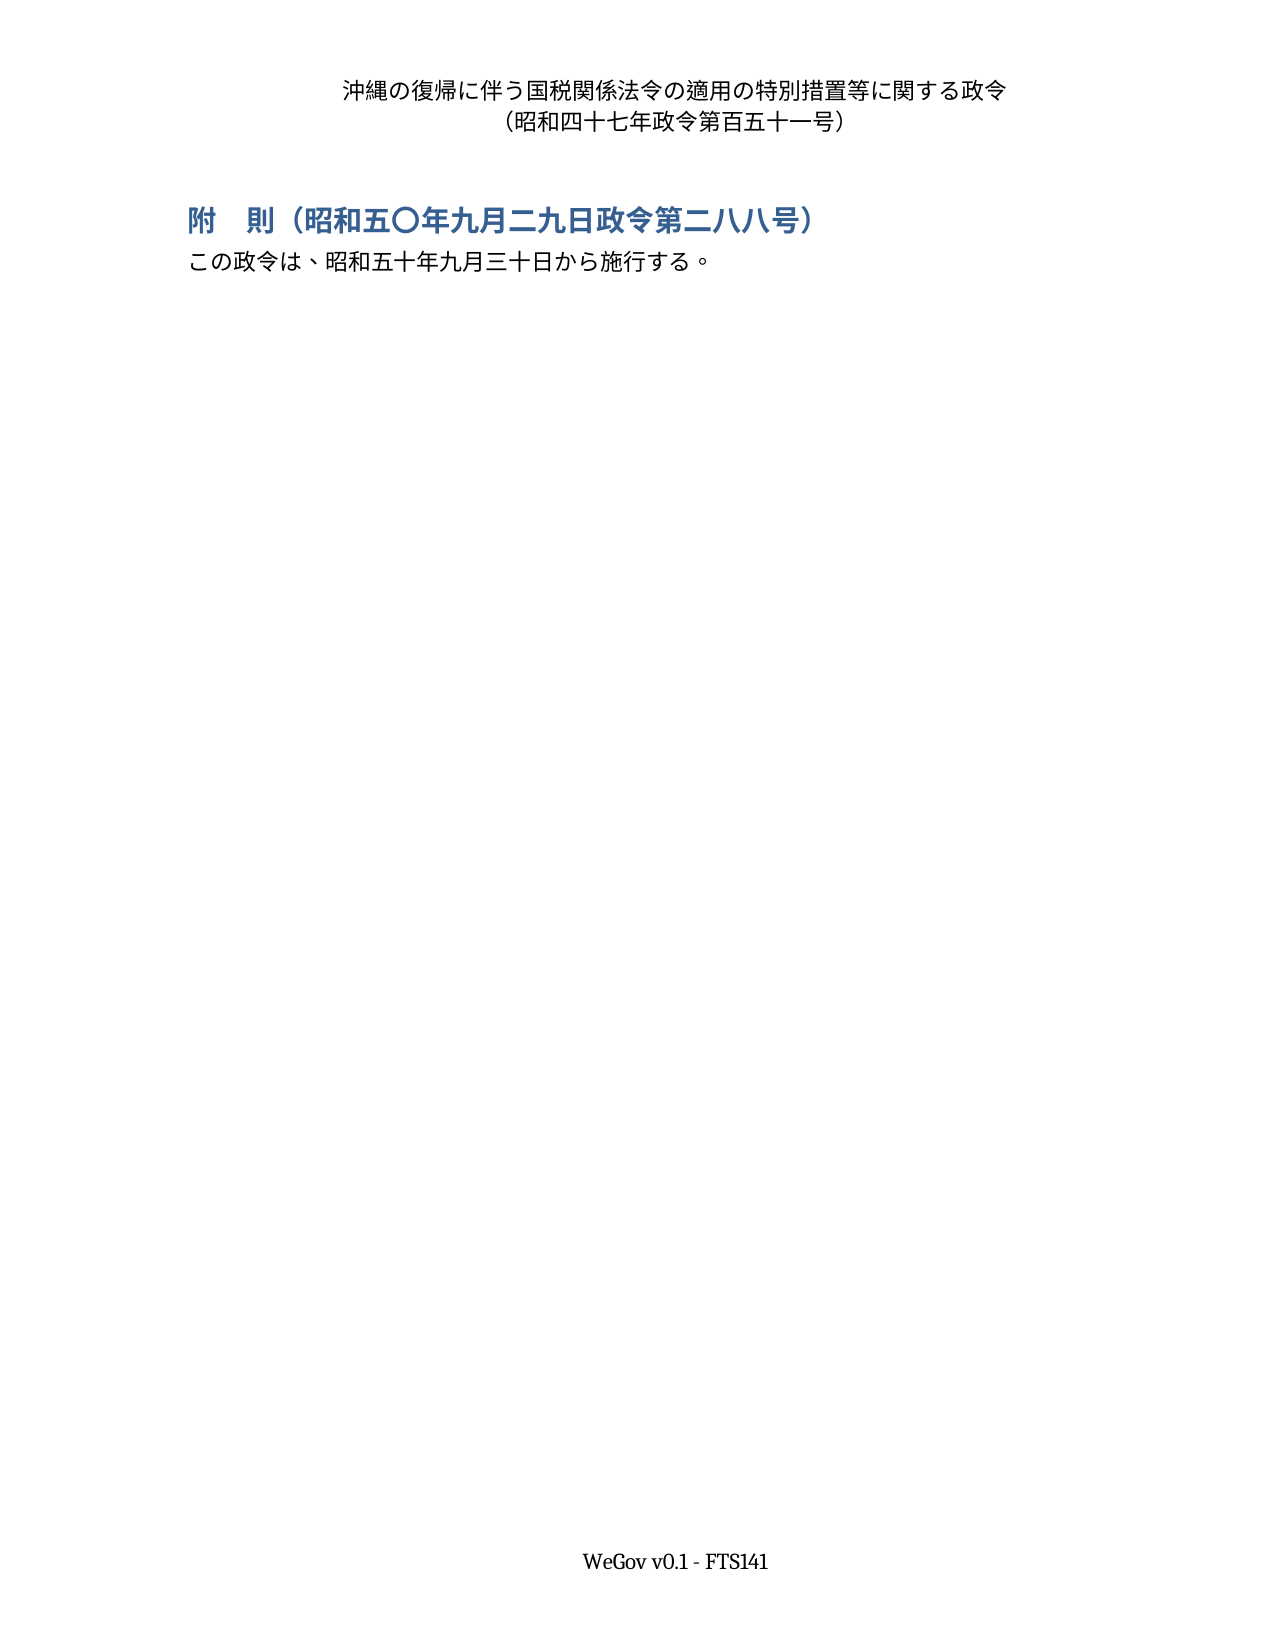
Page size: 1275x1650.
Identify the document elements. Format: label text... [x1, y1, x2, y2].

subtitle 附 則（昭和五〇年九月二九日政令第二八八号） [187, 200, 1087, 240]
text この政令は、昭和五十年九月三十日から施行する。 [187, 246, 1087, 277]
